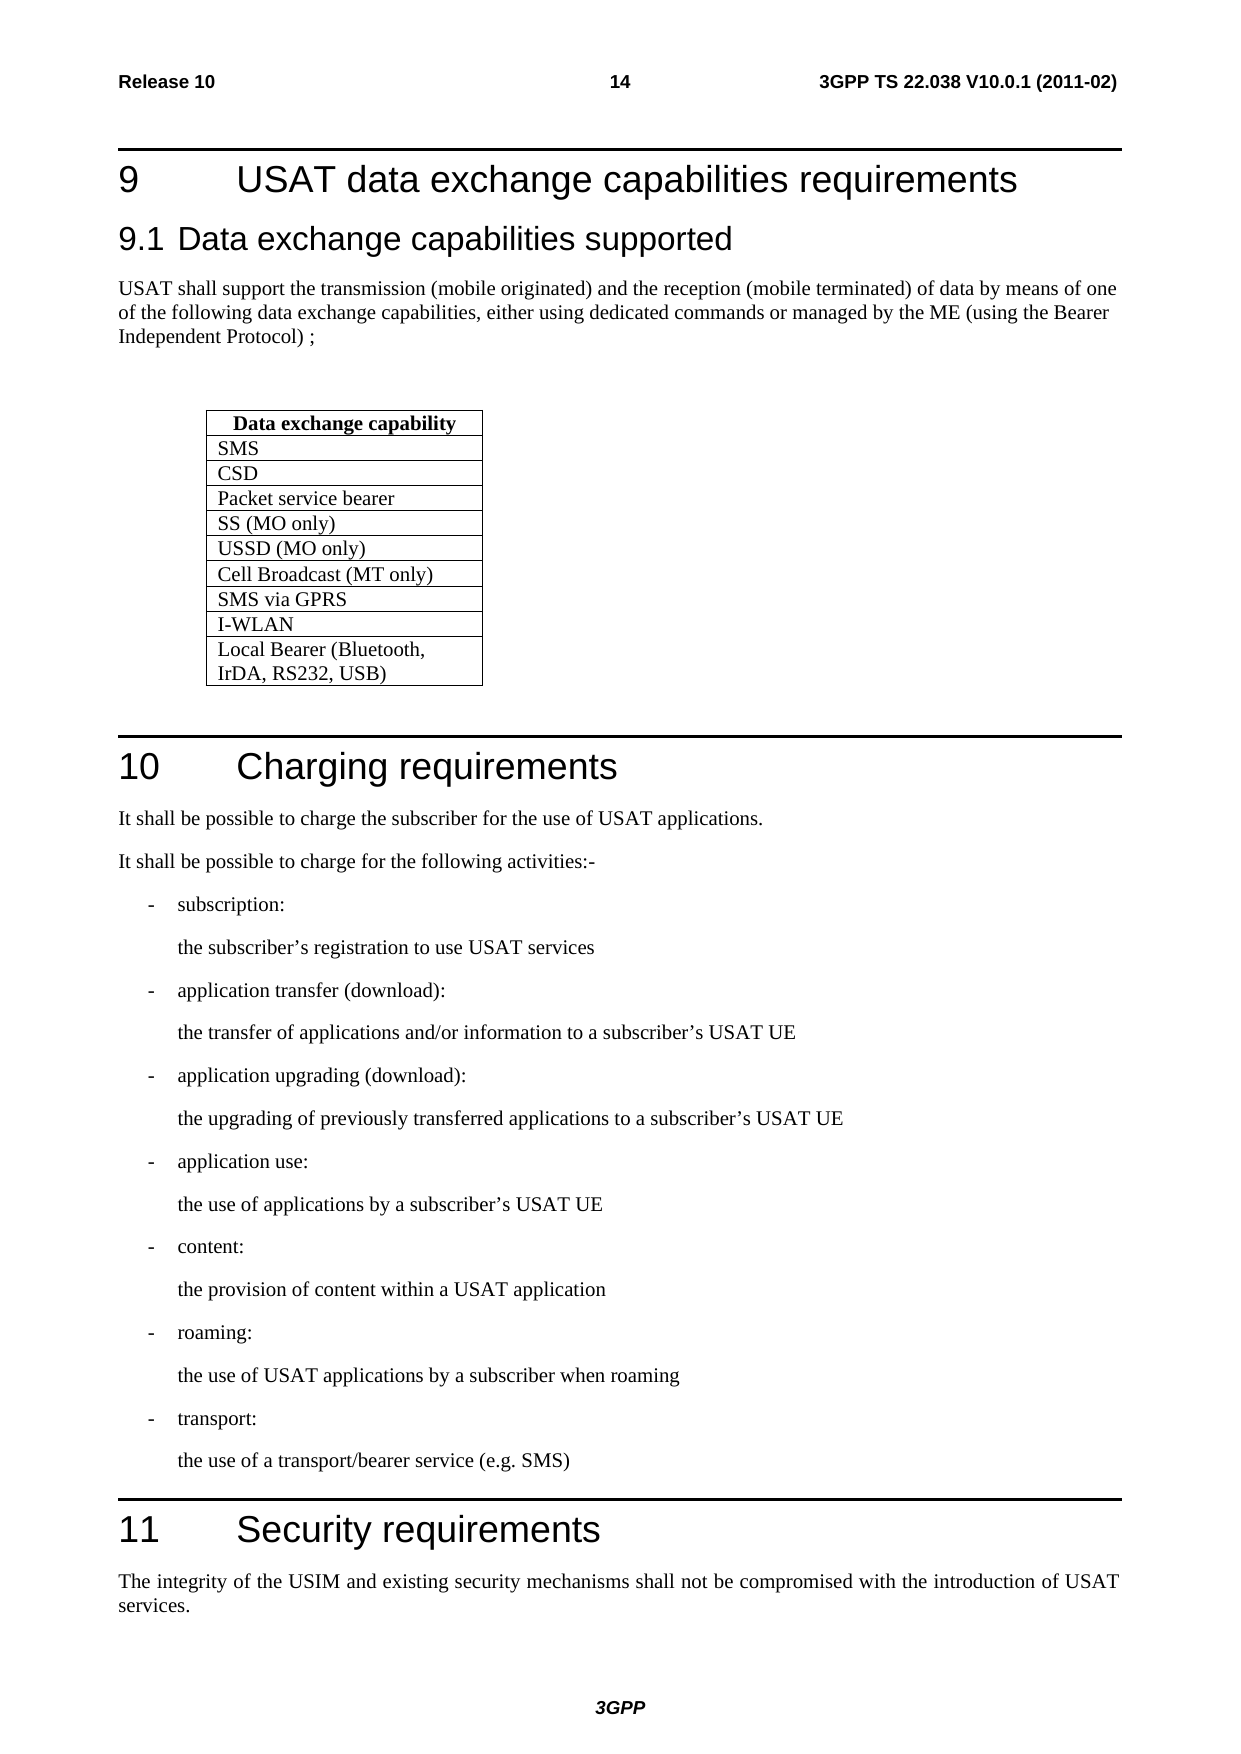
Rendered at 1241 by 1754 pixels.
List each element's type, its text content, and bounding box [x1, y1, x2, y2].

table_cell SMS via GPRS [207, 587, 482, 611]
table_header Data exchange capability [207, 411, 482, 435]
table_cell USSD (MO only) [207, 536, 482, 560]
text - subscription: [148, 892, 1122, 916]
text the use of USAT applications by a subscriber when roaming [177, 1363, 1122, 1387]
table_cell Packet service bearer [207, 486, 482, 510]
text USAT shall support the transmission (mobile originated) and the reception (mobile terminated) of data by means of one of the following data exchange capabilities, either using dedicated commands or managed by the ME (using the Bearer Independent Protocol) ; [118, 276, 1122, 348]
text - roaming: [148, 1320, 1122, 1344]
table_cell Cell Broadcast (MT only) [207, 561, 482, 586]
table_cell SS (MO only) [207, 511, 482, 535]
subtitle 9.1 Data exchange capabilities supported [118, 219, 1122, 257]
list The integrity of the USIM and existing security mechanisms shall not be compromised with the introduction of USAT services. [118, 1569, 1122, 1617]
text - transport: [148, 1406, 1122, 1430]
text the transfer of applications and/or information to a subscriber’s USAT UE [177, 1020, 1122, 1044]
text - content: [148, 1234, 1122, 1258]
text the upgrading of previously transferred applications to a subscriber’s USAT UE [177, 1106, 1122, 1130]
text the use of applications by a subscriber’s USAT UE [177, 1192, 1122, 1216]
table_cell SMS [207, 436, 482, 460]
text the use of a transport/bearer service (e.g. SMS) [177, 1448, 1122, 1472]
subtitle 9 USAT data exchange capabilities requirements [118, 151, 1122, 200]
text - application use: [148, 1149, 1122, 1173]
table_cell CSD [207, 461, 482, 485]
subtitle 11 Security requirements [118, 1501, 1122, 1550]
text the subscriber’s registration to use USAT services [177, 935, 1122, 959]
text the provision of content within a USAT application [177, 1277, 1122, 1301]
list It shall be possible to charge the subscriber for the use of USAT applications. [118, 806, 1122, 830]
list It shall be possible to charge for the following activities:- [118, 849, 1122, 873]
table_cell Local Bearer (Bluetooth, IrDA, RS232, USB) [207, 637, 482, 685]
text - application upgrading (download): [148, 1063, 1122, 1087]
subtitle 10 Charging requirements [118, 738, 1122, 787]
text - application transfer (download): [148, 977, 1122, 1002]
table_cell I-WLAN [207, 612, 482, 636]
